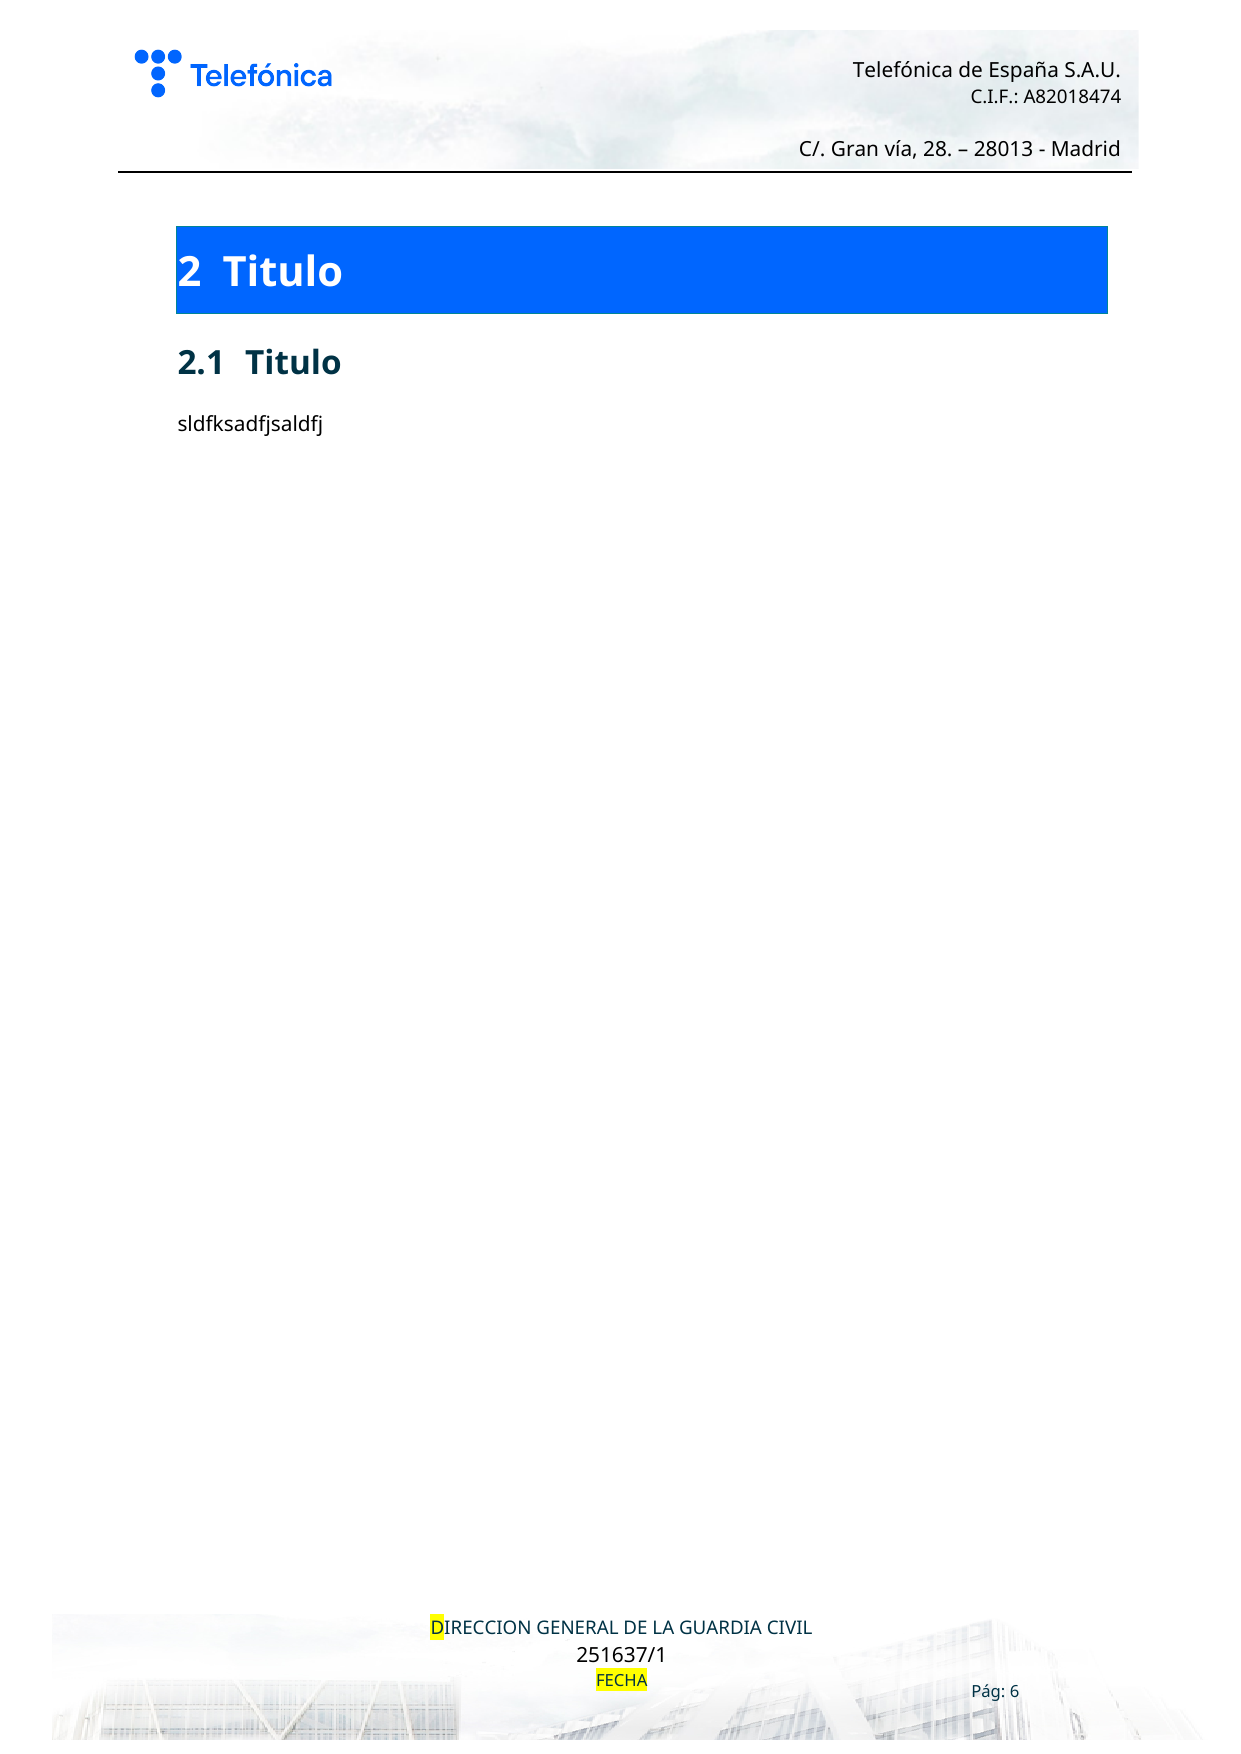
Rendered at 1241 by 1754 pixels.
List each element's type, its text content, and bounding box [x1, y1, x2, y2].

picture [113, 30, 1139, 169]
subtitle Titulo [177, 227, 1107, 313]
picture [52, 1614, 1240, 1740]
text sldfksadfjsaldfj [177, 409, 1107, 438]
subtitle Titulo [177, 339, 1107, 384]
